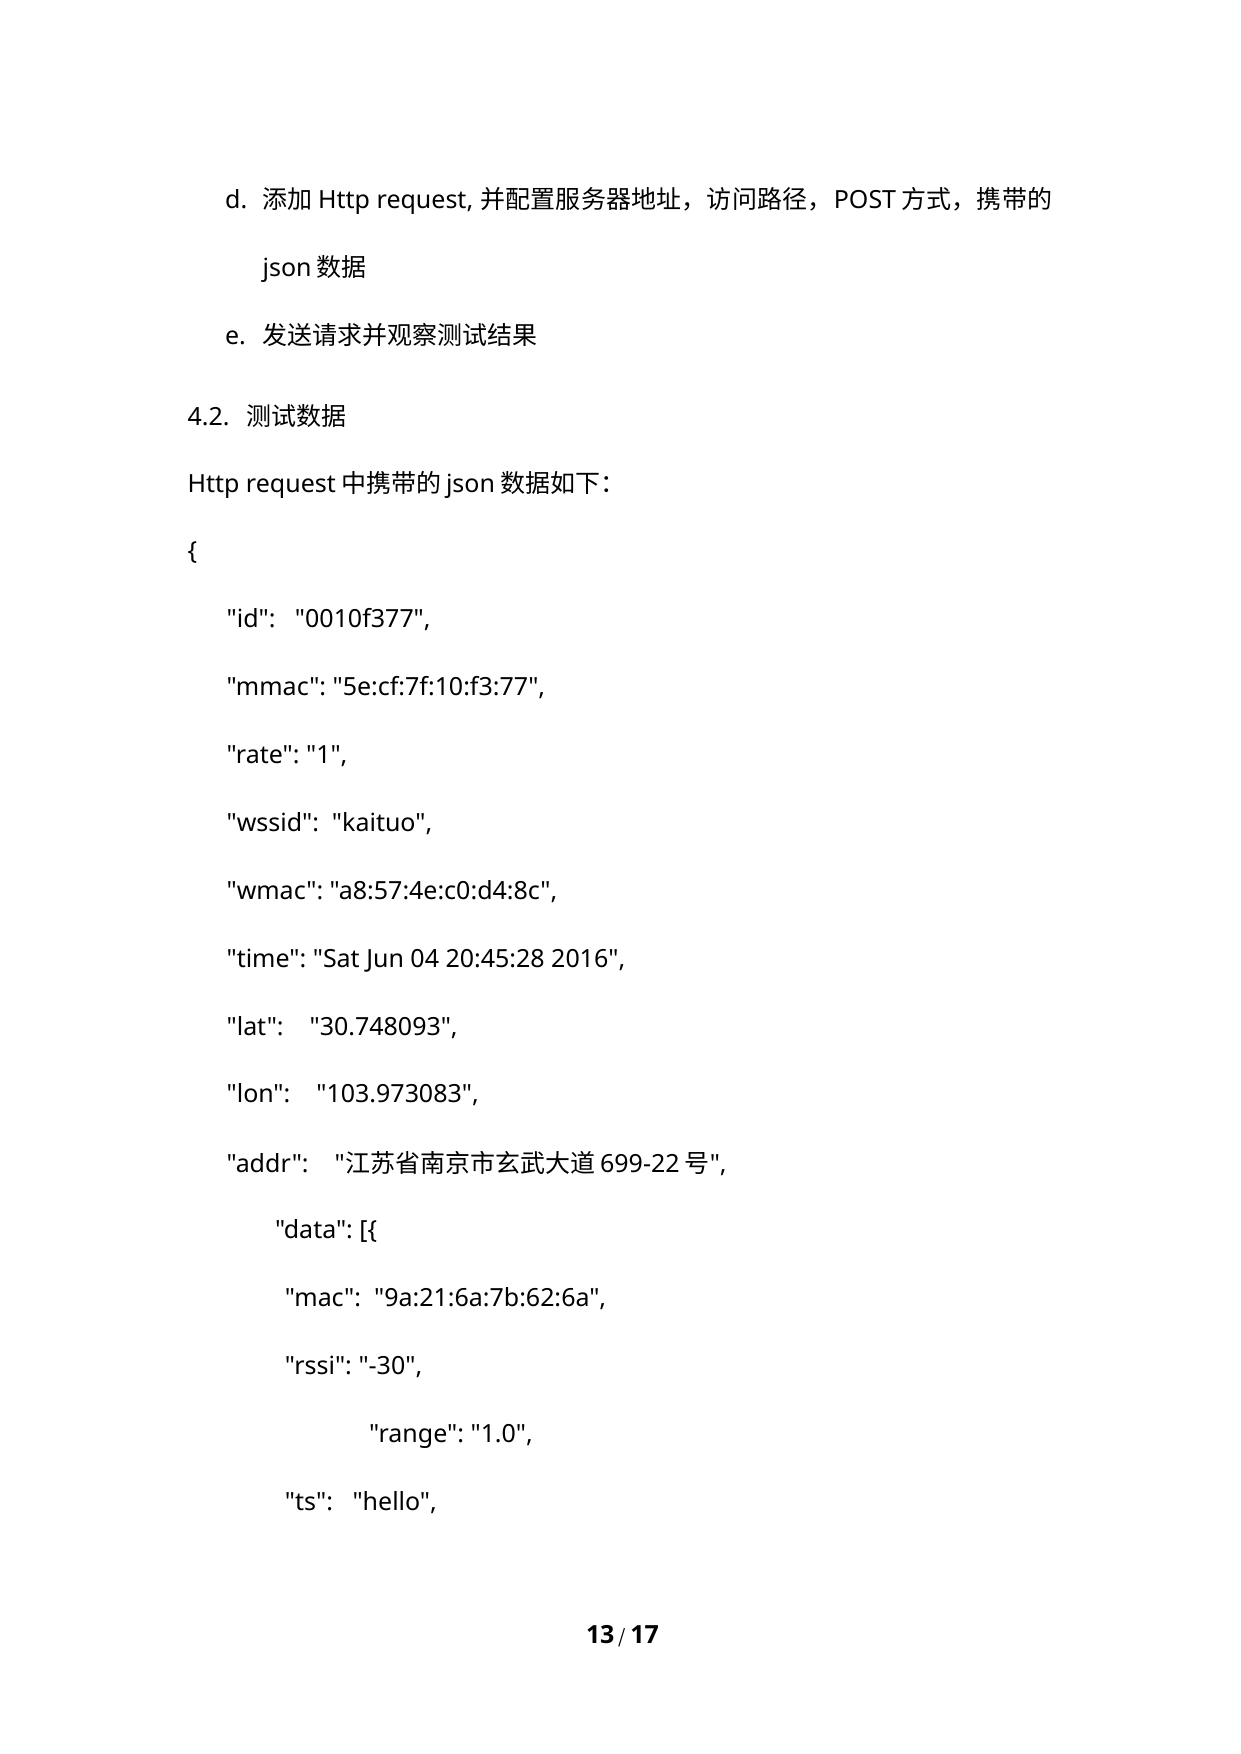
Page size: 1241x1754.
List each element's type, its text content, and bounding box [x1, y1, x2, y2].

text "wssid": "kaituo", [187, 788, 1053, 856]
text 测试数据 [187, 380, 1053, 448]
text "id": "0010f377", [187, 584, 1053, 652]
text "data": [{ [187, 1195, 1053, 1263]
text "addr": "江苏省南京市玄武大道699-22号", [187, 1127, 1053, 1195]
text Http request中携带的json数据如下： [187, 448, 1053, 516]
text "lon": "103.973083", [187, 1059, 1053, 1127]
text "mmac": "5e:cf:7f:10:f3:77", [187, 652, 1053, 720]
list 发送请求并观察测试结果 [225, 300, 1053, 368]
text "rssi": "-30", [187, 1331, 1053, 1399]
text "ts": "hello", [187, 1467, 1053, 1535]
text "range": "1.0", [187, 1399, 1053, 1467]
list 添加Http request, 并配置服务器地址，访问路径，POST方式，携带的json数据 [225, 164, 1053, 300]
text { [187, 516, 1053, 584]
text "wmac": "a8:57:4e:c0:d4:8c", [187, 856, 1053, 923]
text "lat": "30.748093", [187, 991, 1053, 1059]
text "mac": "9a:21:6a:7b:62:6a", [187, 1263, 1053, 1331]
text "time": "Sat Jun 04 20:45:28 2016", [187, 923, 1053, 991]
text "rate": "1", [187, 720, 1053, 788]
